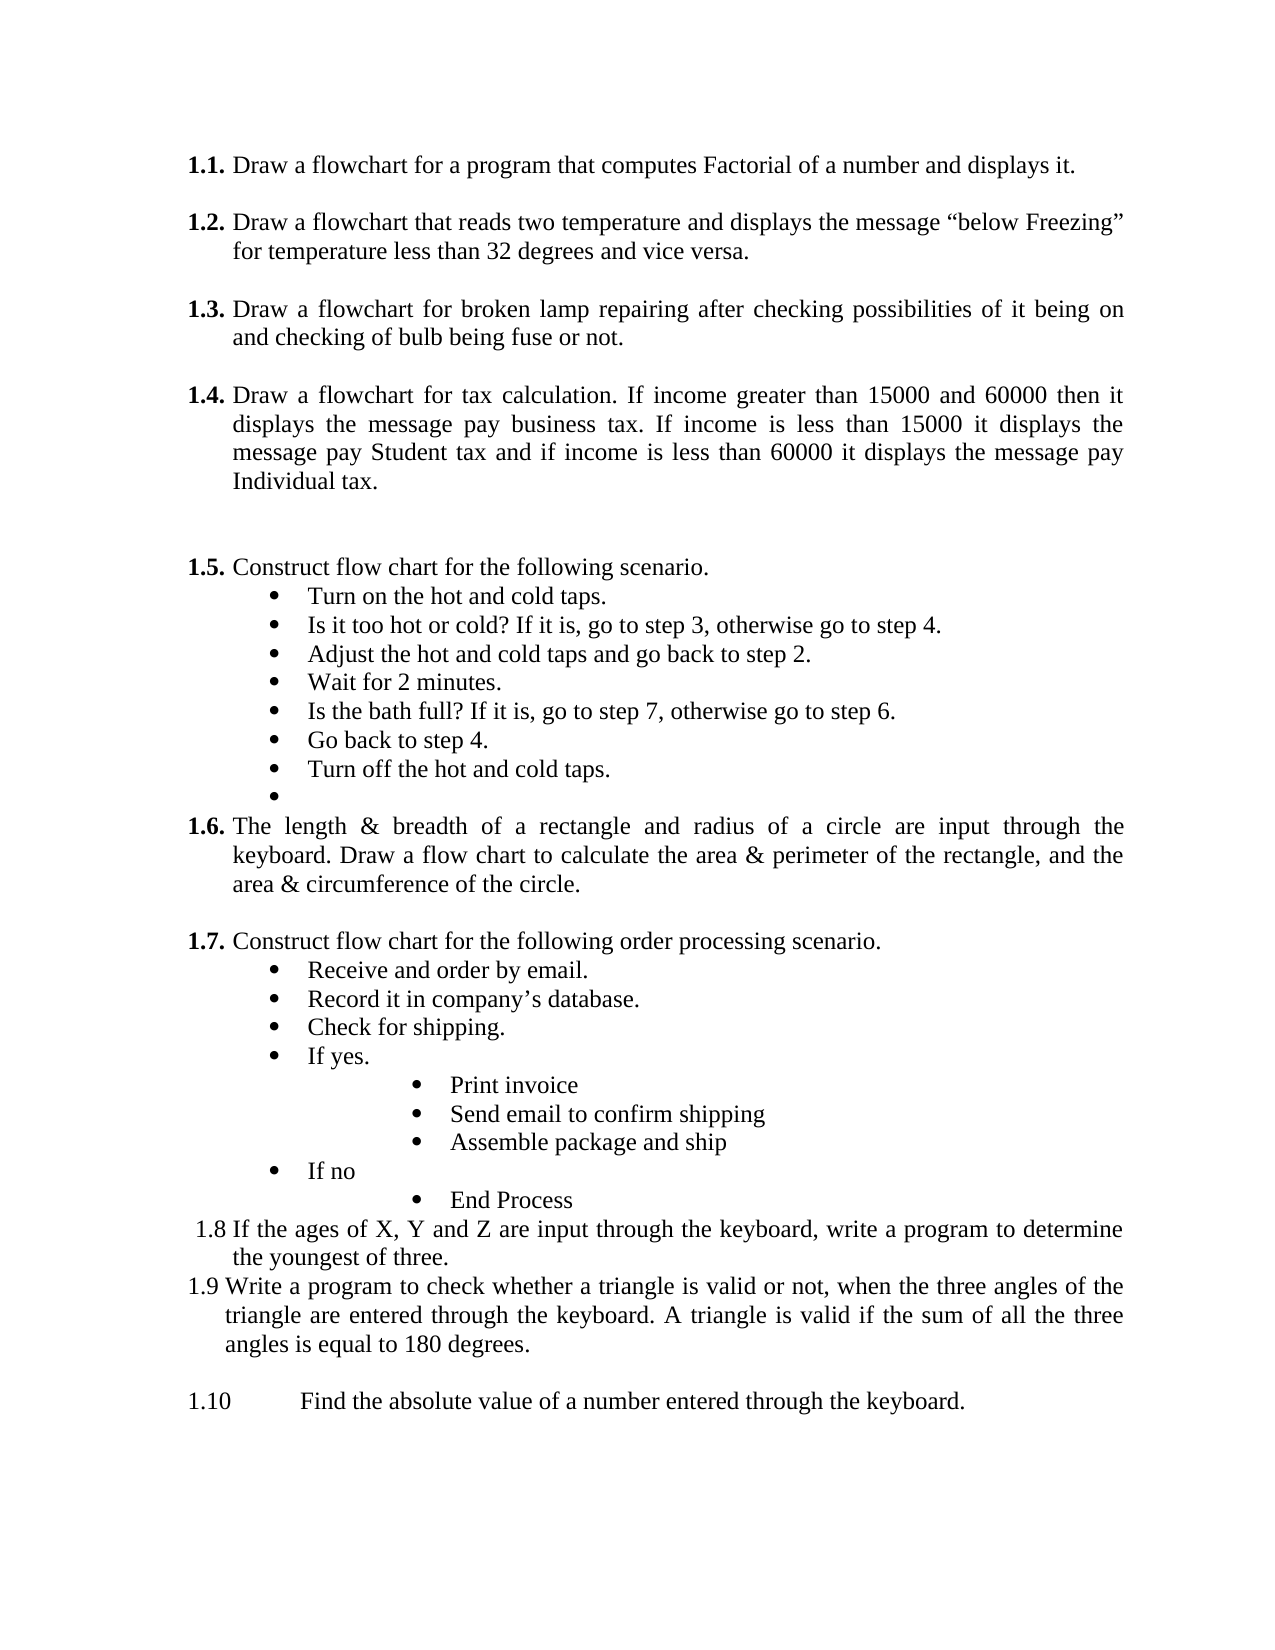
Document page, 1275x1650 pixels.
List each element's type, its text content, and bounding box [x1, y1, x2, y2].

list Wait for 2 minutes. [270, 667, 1125, 696]
list Assemble package and ship [412, 1127, 1125, 1156]
list If the ages of X, Y and Z are input through the keyboard, write a program to determine the youngest of three. [195, 1214, 1125, 1271]
list The length & breadth of a rectangle and radius of a circle are input through the keyboard. Draw a flow chart to calculate the area & perimeter of the rectangle, and the area & circumference of the circle. [187, 811, 1125, 897]
list Receive and order by email. [270, 955, 1125, 984]
list Is the bath full? If it is, go to step 7, otherwise go to step 6. [270, 696, 1125, 725]
list Record it in company’s database. [270, 984, 1125, 1012]
list Is it too hot or cold? If it is, go to step 3, otherwise go to step 4. [270, 610, 1125, 639]
list Write a program to check whether a triangle is valid or not, when the three angles of the triangle are entered through the keyboard. A triangle is valid if the sum of all the three angles is equal to 180 degrees. [187, 1271, 1125, 1357]
list Check for shipping. [270, 1012, 1125, 1041]
list Find the absolute value of a number entered through the keyboard. [187, 1386, 1125, 1415]
list Go back to step 4. [270, 725, 1125, 754]
list Draw a flowchart that reads two temperature and displays the message “below Freezing” for temperature less than 32 degrees and vice versa. [187, 207, 1125, 265]
list Send email to confirm shipping [412, 1099, 1125, 1127]
list Draw a flowchart for a program that computes Factorial of a number and displays it. [187, 150, 1125, 179]
list Draw a flowchart for tax calculation. If income greater than 15000 and 60000 then it displays the message pay business tax. If income is less than 15000 it displays the message pay Student tax and if income is less than 60000 it displays the message pay Individual tax. [187, 380, 1125, 495]
list Turn on the hot and cold taps. [270, 581, 1125, 610]
list Print invoice [412, 1070, 1125, 1099]
list If yes. [270, 1041, 1125, 1070]
list If no [270, 1156, 1125, 1185]
list Construct flow chart for the following scenario. [187, 552, 1125, 581]
list Turn off the hot and cold taps. [270, 754, 1125, 782]
list Adjust the hot and cold taps and go back to step 2. [270, 639, 1125, 667]
list Construct flow chart for the following order processing scenario. [187, 926, 1125, 955]
list Draw a flowchart for broken lamp repairing after checking possibilities of it being on and checking of bulb being fuse or not. [187, 294, 1125, 351]
list End Process [412, 1185, 1125, 1214]
